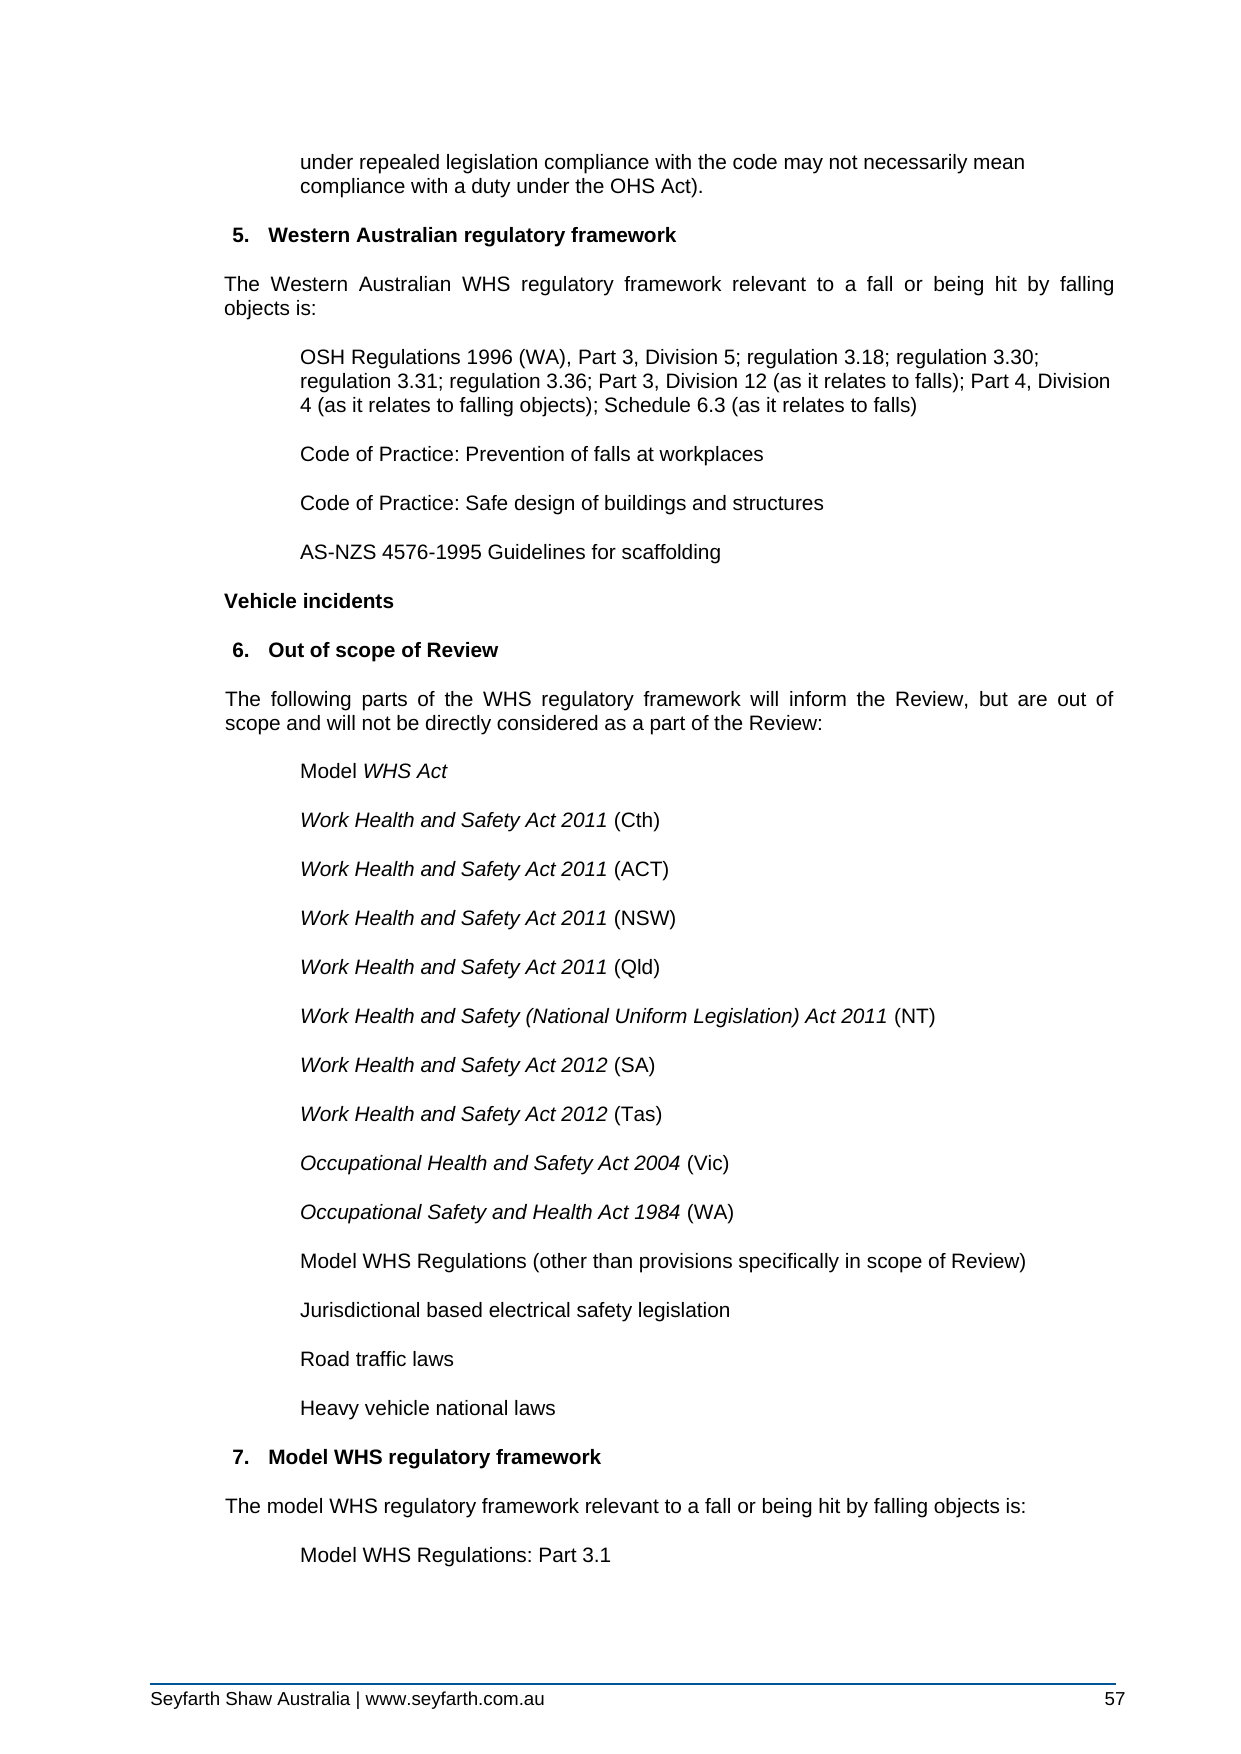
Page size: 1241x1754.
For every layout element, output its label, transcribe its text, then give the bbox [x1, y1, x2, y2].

subtitle Out of scope of Review [249, 637, 1116, 661]
text Work Health and Safety (National Uniform Legislation) Act 2011 (NT) [225, 1004, 1116, 1028]
text Heavy vehicle national laws [225, 1396, 1116, 1420]
text The model WHS regulatory framework relevant to a fall or being hit by falling objects is: [150, 1494, 1116, 1518]
text Occupational Safety and Health Act 1984 (WA) [225, 1200, 1116, 1224]
text Jurisdictional based electrical safety legislation [225, 1298, 1116, 1322]
text Code of Practice: Safe design of buildings and structures [300, 491, 1116, 514]
text Road traffic laws [225, 1347, 1116, 1371]
text The Western Australian WHS regulatory framework relevant to a fall or being hit by falling objects is: [224, 272, 1116, 320]
subtitle Western Australian regulatory framework [249, 223, 1116, 247]
text Work Health and Safety Act 2011 (Qld) [225, 955, 1116, 979]
text Code of Practice: Prevention of falls at workplaces [300, 442, 1116, 466]
text AS-NZS 4576-1995 Guidelines for scaffolding [300, 539, 1116, 563]
subtitle Model WHS regulatory framework [249, 1445, 1116, 1469]
text Model WHS Regulations: Part 3.1 [225, 1543, 1116, 1567]
text Occupational Health and Safety Act 2004 (Vic) [225, 1151, 1116, 1175]
text Work Health and Safety Act 2012 (SA) [225, 1053, 1116, 1077]
text OSH Regulations 1996 (WA), Part 3, Division 5; regulation 3.18; regulation 3.30; regulation 3.31; regulation 3.36; Part 3, Division 12 (as it relates to falls); Part 4, Division 4 (as it relates to falling objects); Schedule 6.3 (as it relates to falls) [300, 345, 1116, 417]
text Work Health and Safety Act 2012 (Tas) [225, 1102, 1116, 1126]
text Model WHS Regulations (other than provisions specifically in scope of Review) [225, 1249, 1116, 1273]
text Work Health and Safety Act 2011 (NSW) [225, 906, 1116, 930]
text Work Health and Safety Act 2011 (ACT) [225, 857, 1116, 881]
text Model WHS Act [225, 759, 1116, 783]
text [300, 150, 1116, 198]
text The following parts of the WHS regulatory framework will inform the Review, but are out of scope and will not be directly considered as a part of the Review: [225, 686, 1116, 734]
subtitle Vehicle incidents [224, 588, 1116, 612]
text Work Health and Safety Act 2011 (Cth) [225, 808, 1116, 832]
